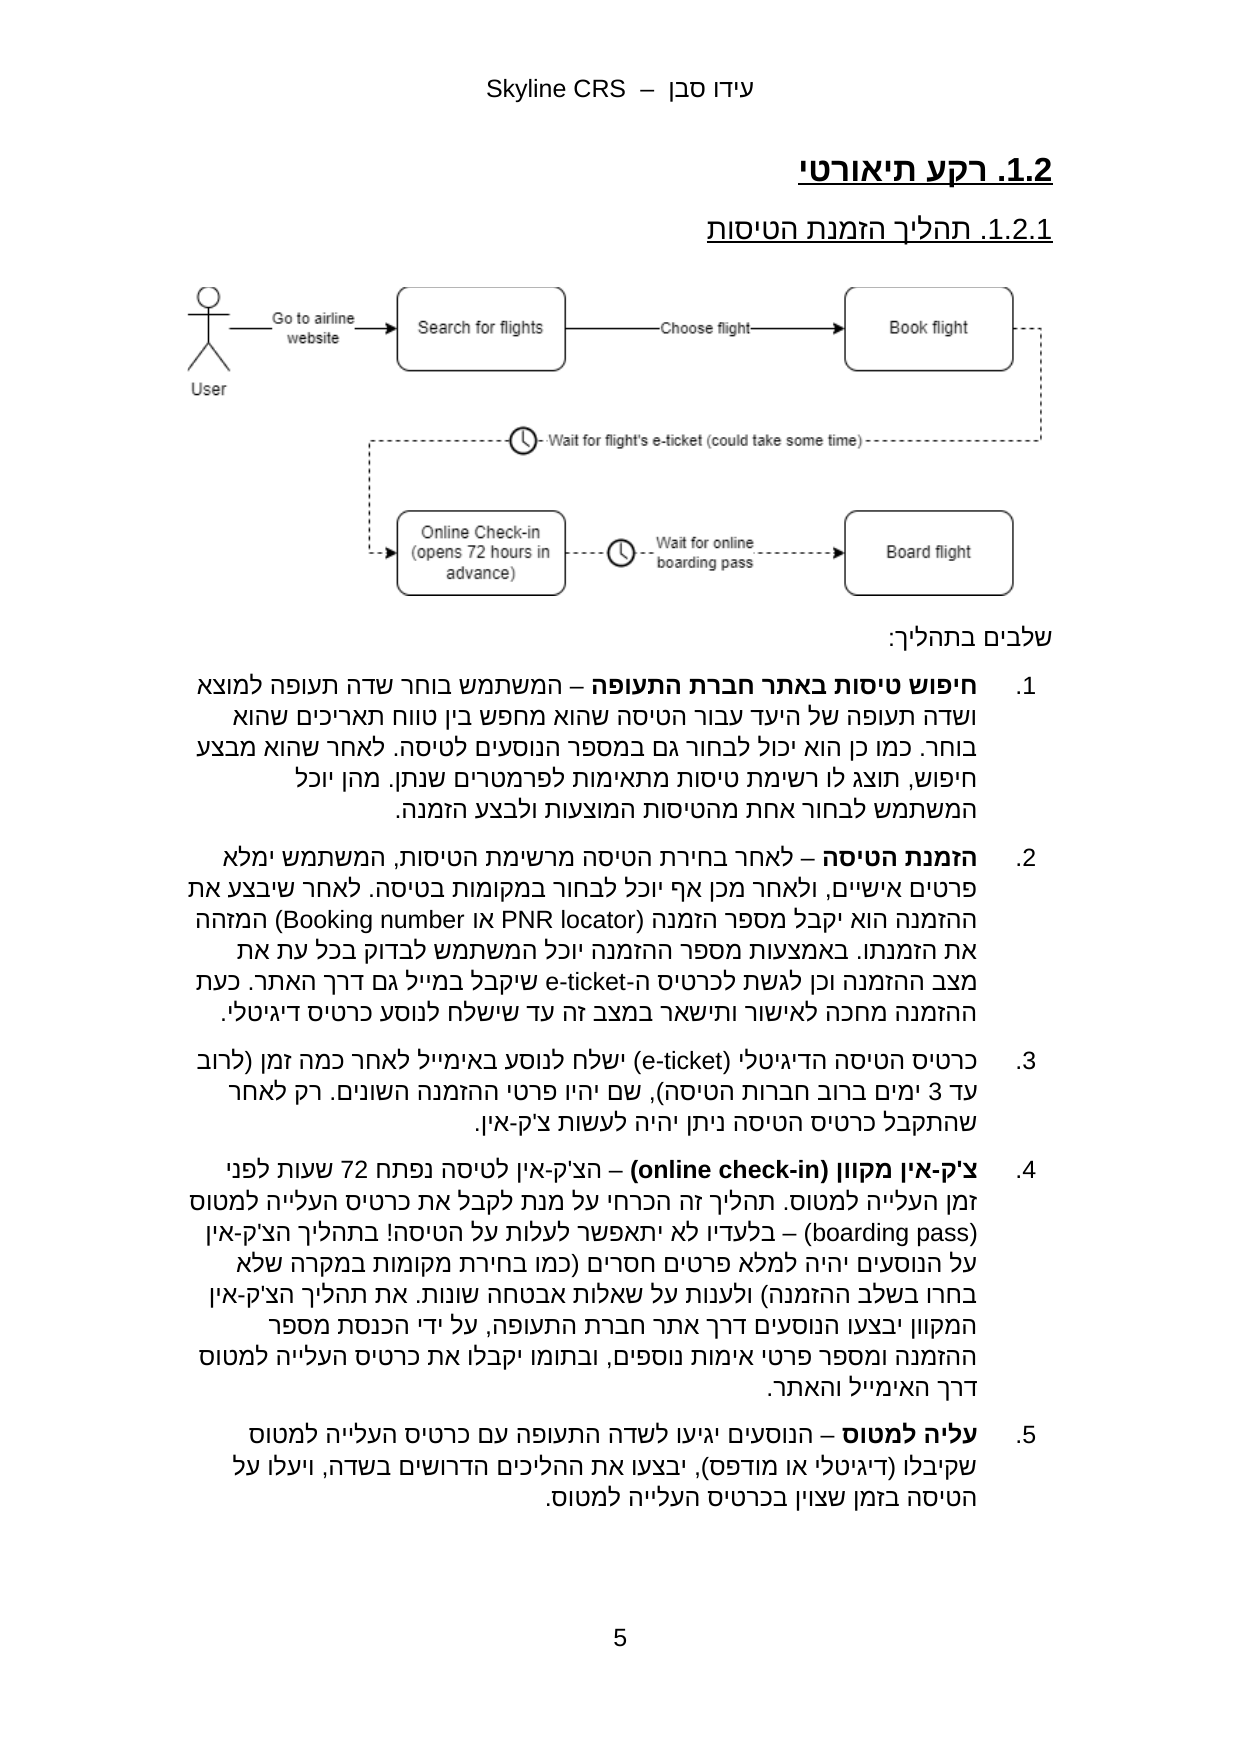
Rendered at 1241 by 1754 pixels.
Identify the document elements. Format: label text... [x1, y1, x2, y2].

list עליה למטוס – הנוסעים יגיעו לשדה התעופה עם כרטיס העלייה למטוס שקיבלו (דיגיטלי או מודפס), יבצעו את ההליכים הדרושים בשדה, ויעלו על הטיסה בזמן שצוין בכרטיס העלייה למטוס. [187, 1421, 1015, 1511]
list חיפוש טיסות באתר חברת התעופה – המשתמש בוחר שדה תעופה למוצא ושדה תעופה של היעד עבור הטיסה שהוא מחפש בין טווח תאריכים שהוא בוחר. כמו כן הוא יכול לבחור גם במספר הנוסעים לטיסה. לאחר שהוא מבצע חיפוש, תוצג לו רשימת טיסות מתאימות לפרמטרים שנתן. מהן יוכל המשתמש לבחור אחת מהטיסות המוצעות ולבצע הזמנה. [187, 671, 1015, 824]
text שלבים בתהליך: [187, 623, 1053, 652]
subtitle 1.2.1. תהליך הזמנת הטיסות [187, 212, 1053, 245]
list כרטיס הטיסה הדיגיטלי (e-ticket) ישלח לנוסע באימייל לאחר כמה זמן (לרוב עד 3 ימים ברוב חברות הטיסה), שם יהיו פרטי ההזמנה השונים. רק לאחר שהתקבל כרטיס הטיסה ניתן יהיה לעשות צ'ק-אין. [187, 1046, 1015, 1137]
subtitle 1.2. רקע תיאורטי [187, 150, 1053, 188]
picture [187, 287, 1053, 596]
list הזמנת הטיסה – לאחר בחירת הטיסה מרשימת הטיסות, המשתמש ימלא פרטים אישיים, ולאחר מכן אף יוכל לבחור במקומות בטיסה. לאחר שיבצע את ההזמנה הוא יקבל מספר הזמנה (PNR locator או Booking number) המזהה את הזמנתו. באמצעות מספר ההזמנה יוכל המשתמש לבדוק בכל עת את מצב ההזמנה וכן לגשת לכרטיס ה-e-ticket שיקבל במייל גם דרך האתר. כעת ההזמנה מחכה לאישור ותישאר במצב זה עד שישלח לנוסע כרטיס דיגיטלי. [187, 843, 1015, 1027]
list צ'ק-אין מקוון (online check-in) – הצ'ק-אין לטיסה נפתח 72 שעות לפני זמן העלייה למטוס. תהליך זה הכרחי על מנת לקבל את כרטיס העלייה למטוס (boarding pass) – בלעדיו לא יתאפשר לעלות על הטיסה! בתהליך הצ'ק-אין על הנוסעים יהיה למלא פרטים חסרים (כמו בחירת מקומות במקרה שלא בחרו בשלב ההזמנה) ולענות על שאלות אבטחה שונות. את תהליך הצ'ק-אין המקוון יבצעו הנוסעים דרך אתר חברת התעופה, על ידי הכנסת מספר ההזמנה ומספר פרטי אימות נוספים, ובתומו יקבלו את כרטיס העלייה למטוס דרך האימייל והאתר. [187, 1156, 1015, 1402]
